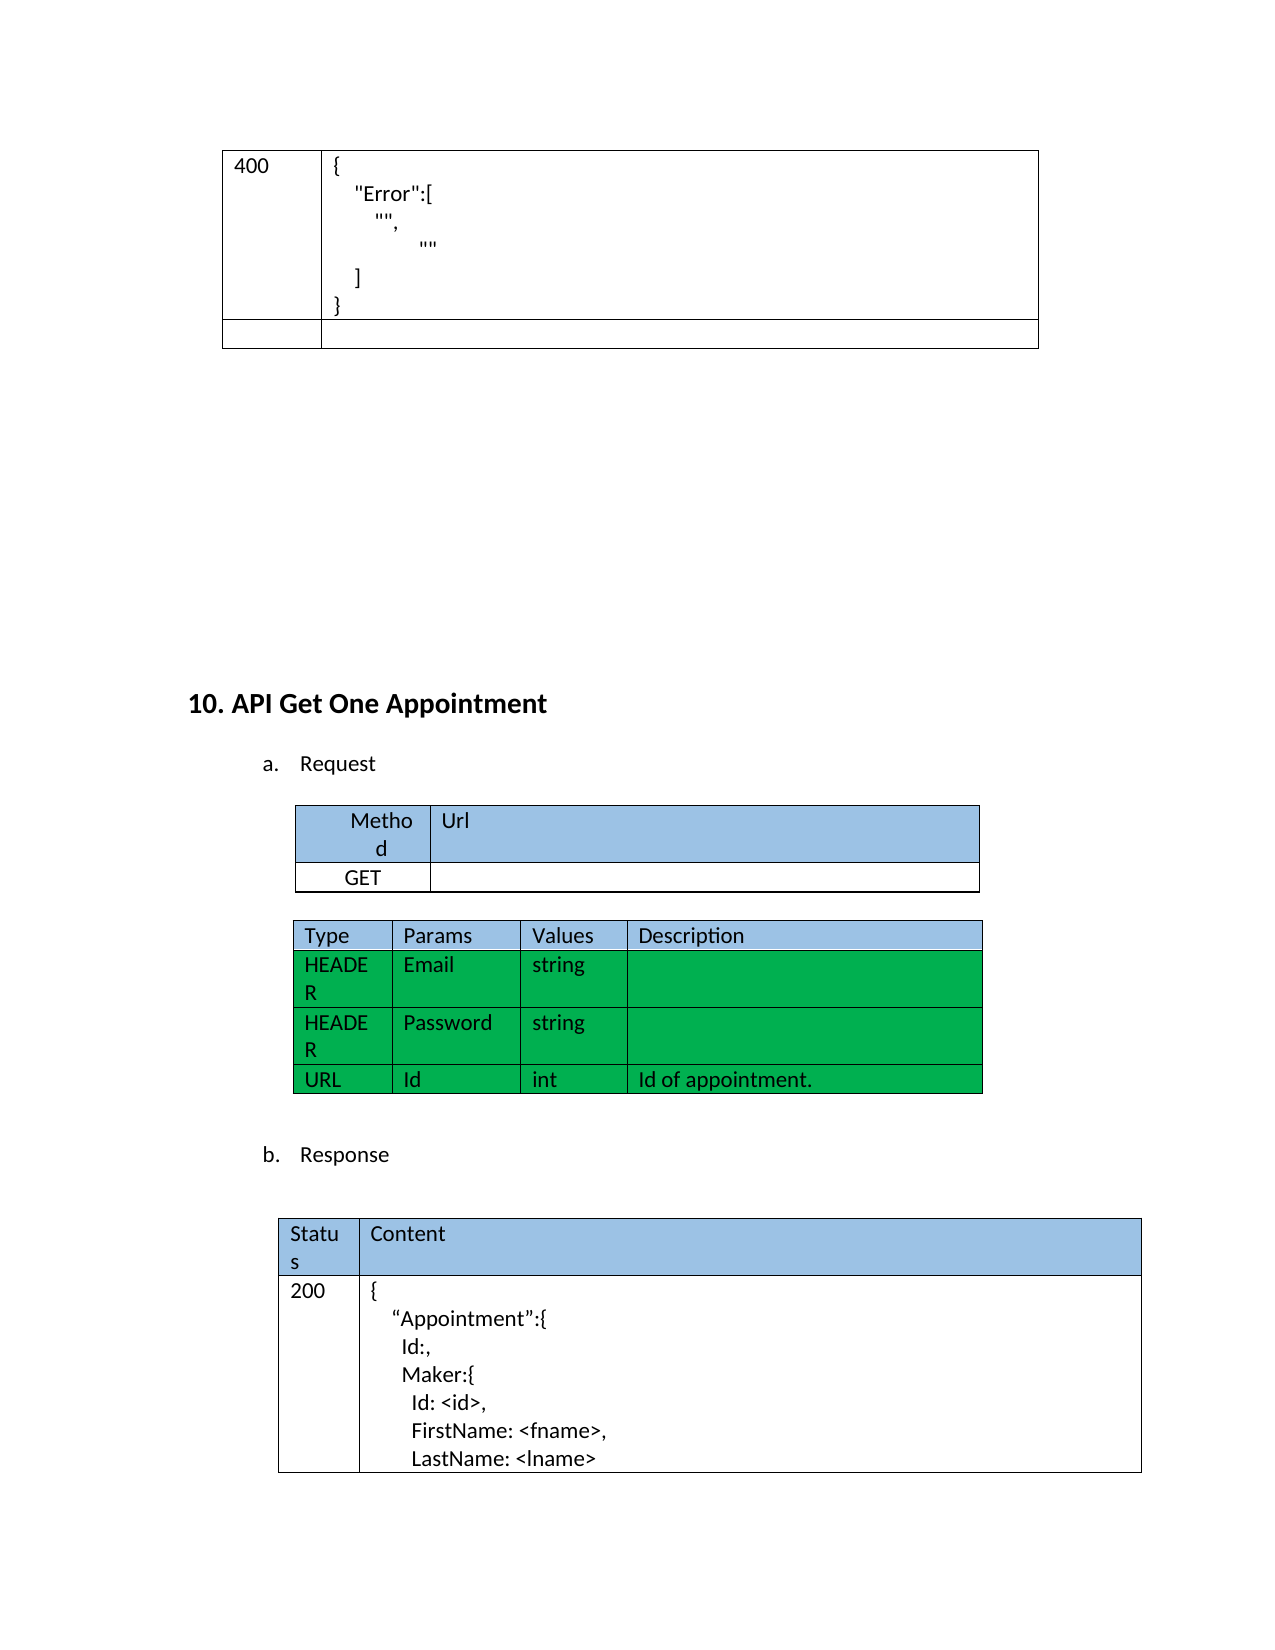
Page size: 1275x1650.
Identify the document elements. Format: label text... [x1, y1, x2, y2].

table_cell [628, 951, 982, 1007]
table_cell Id of appointment. [628, 1065, 982, 1093]
table_header Description [628, 921, 982, 949]
table_cell [322, 320, 1038, 348]
table_header Values [521, 921, 627, 949]
list Response [262, 1141, 1125, 1169]
table_cell Password [393, 1008, 520, 1064]
table_header Url [431, 806, 979, 862]
table_header Type [294, 921, 392, 949]
table_cell Email [393, 951, 520, 1007]
table_cell HEADER [294, 1008, 392, 1064]
table_cell string [521, 1008, 627, 1064]
table_cell GET [296, 863, 430, 891]
table_header Params [393, 921, 520, 949]
table_header Content [360, 1219, 1141, 1275]
table_cell HEADER [294, 951, 392, 1007]
table_cell string [521, 951, 627, 1007]
table_cell URL [294, 1065, 392, 1093]
table_cell [431, 863, 979, 891]
list Request [262, 749, 1125, 777]
table_cell int [521, 1065, 627, 1093]
table_cell [223, 320, 321, 348]
table_cell { "Error":[ "", "" ] } [322, 151, 1038, 319]
table_cell 200 [279, 1276, 359, 1472]
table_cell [360, 1276, 1141, 1472]
table_cell 400 [223, 151, 321, 319]
table_cell [628, 1008, 982, 1064]
table_header Status [279, 1219, 359, 1275]
table_cell Id [393, 1065, 520, 1093]
list API Get One Appointment [187, 686, 1125, 721]
table_header Method [296, 806, 430, 862]
